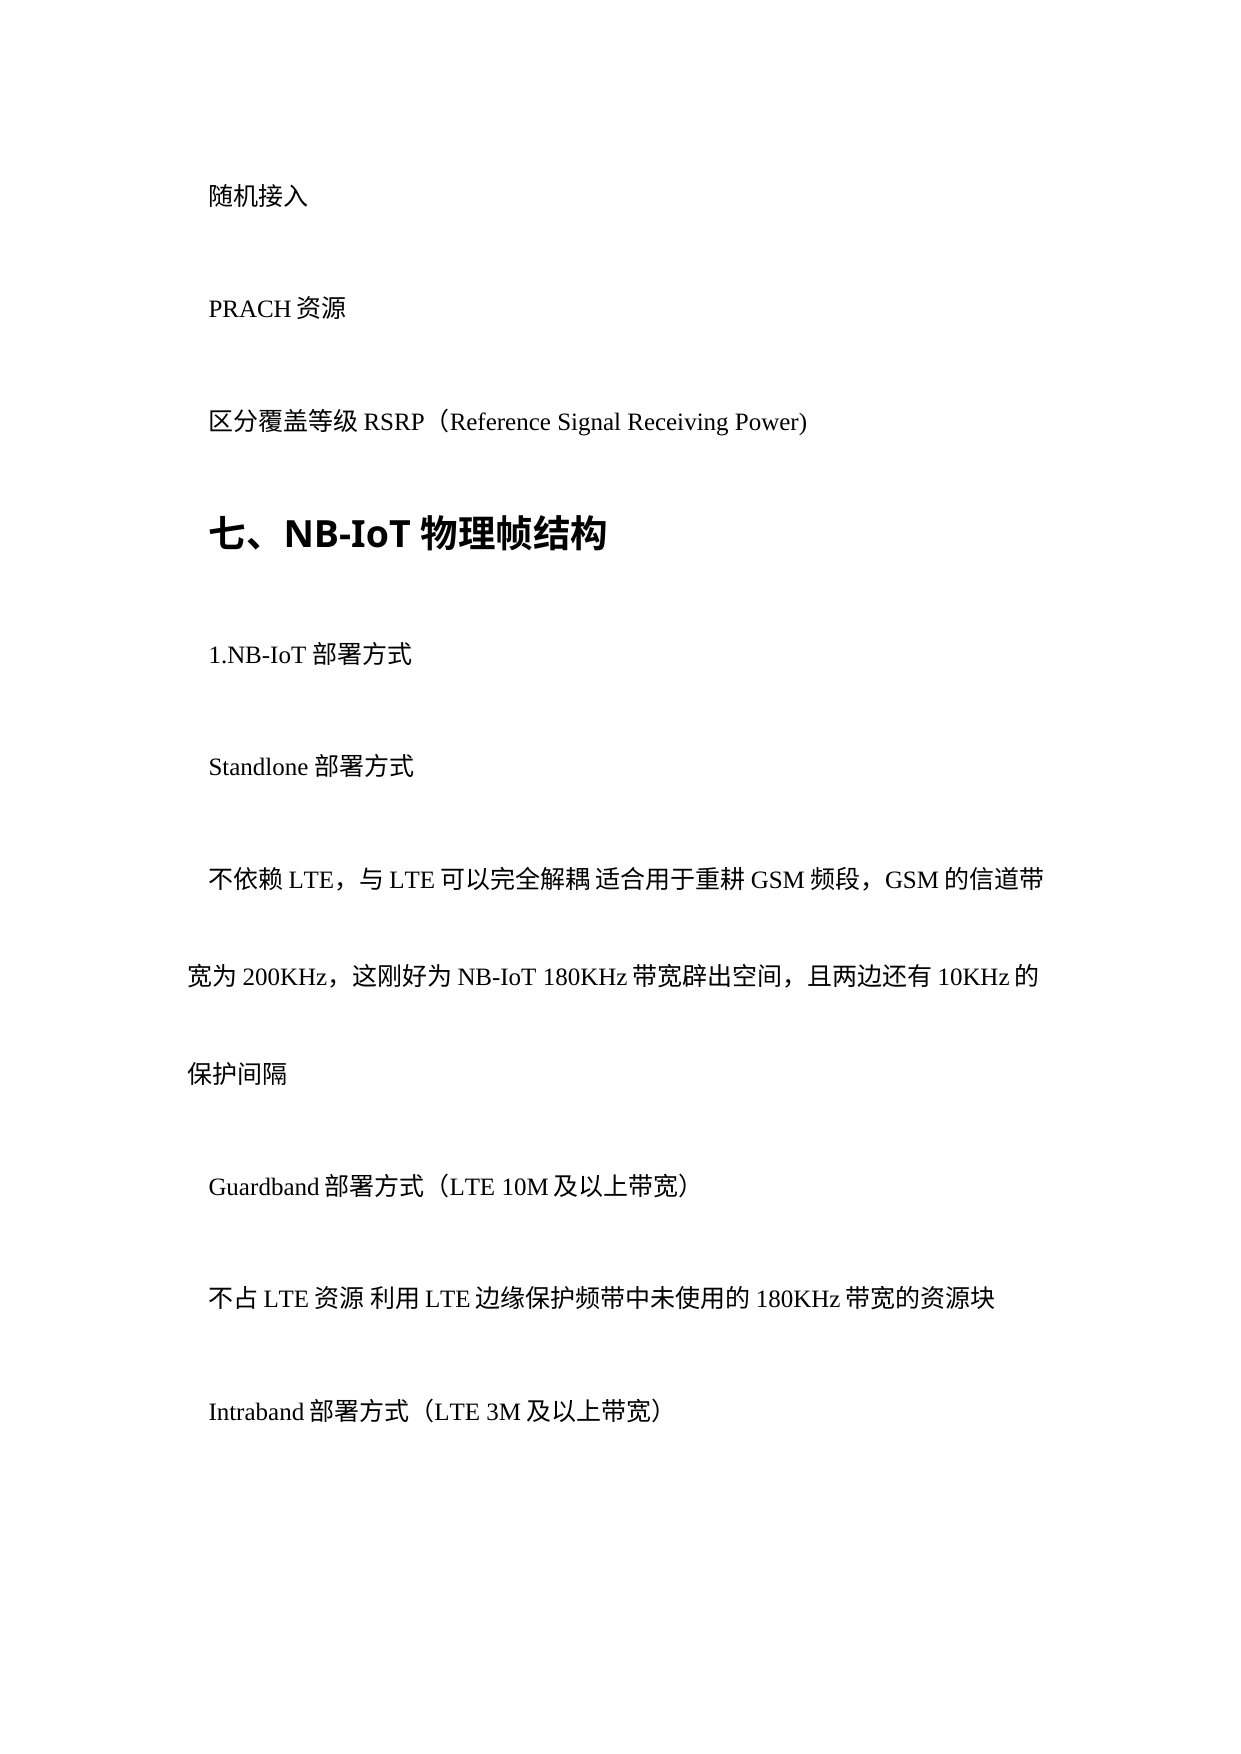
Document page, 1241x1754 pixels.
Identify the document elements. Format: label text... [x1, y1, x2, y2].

text 区分覆盖等级RSRP（Reference Signal Receiving Power) [187, 387, 1053, 452]
text Standlone 部署方式 [187, 732, 1053, 797]
text 1.NB-IoT 部署方式 [187, 620, 1053, 685]
text 随机接入 [187, 162, 1053, 227]
subtitle 七、NB-IoT 物理帧结构 [187, 499, 1053, 564]
text 不依赖LTE，与LTE可以完全解耦 适合用于重耕GSM频段，GSM的信道带宽为200KHz，这刚好为NB-IoT 180KHz带宽辟出空间，且两边还有10KHz的保护间隔 [187, 845, 1053, 1105]
text PRACH资源 [187, 274, 1053, 339]
text 不占LTE资源 利用LTE边缘保护频带中未使用的180KHz带宽的资源块 [187, 1264, 1053, 1329]
text Intraband部署方式（LTE 3M及以上带宽） [187, 1377, 1053, 1442]
text Guardband部署方式（LTE 10M及以上带宽） [187, 1152, 1053, 1217]
